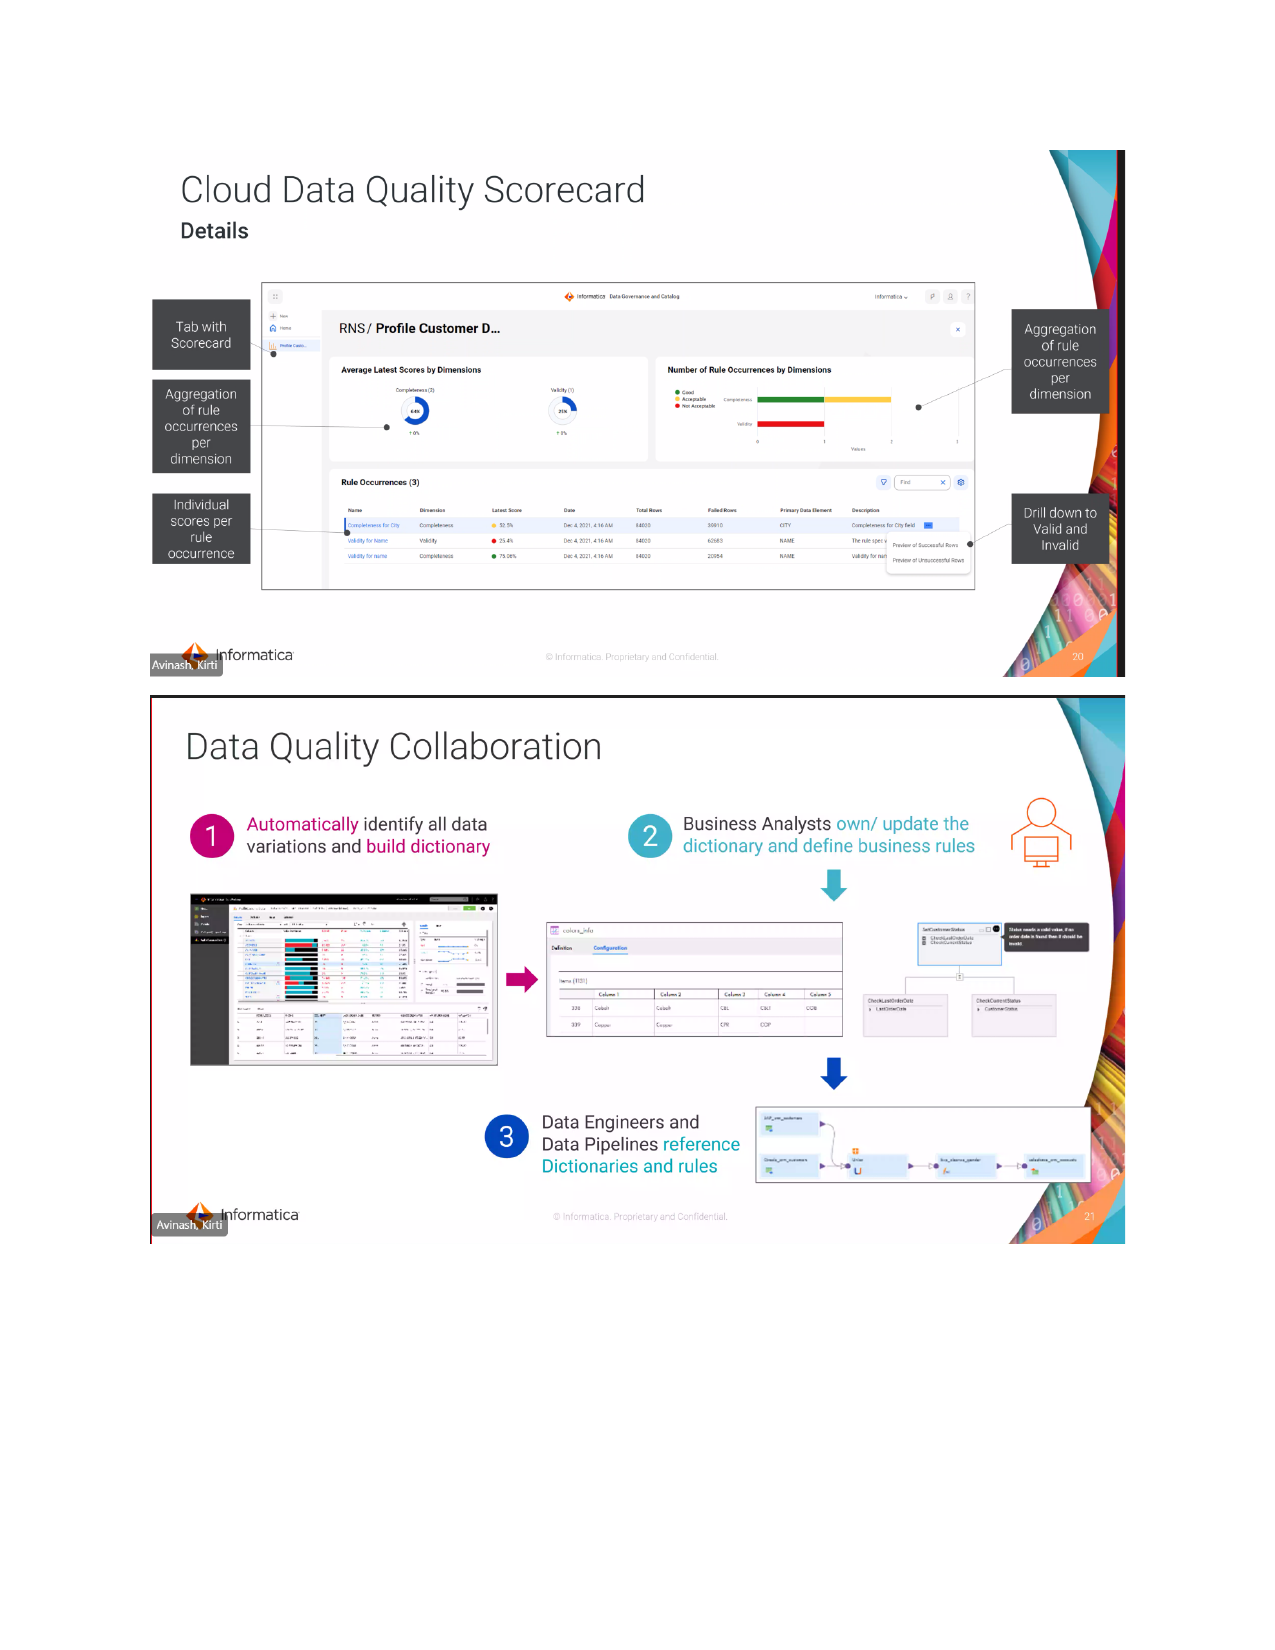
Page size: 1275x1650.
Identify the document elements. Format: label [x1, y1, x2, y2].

picture [150, 695, 1125, 1244]
picture [150, 150, 1125, 677]
